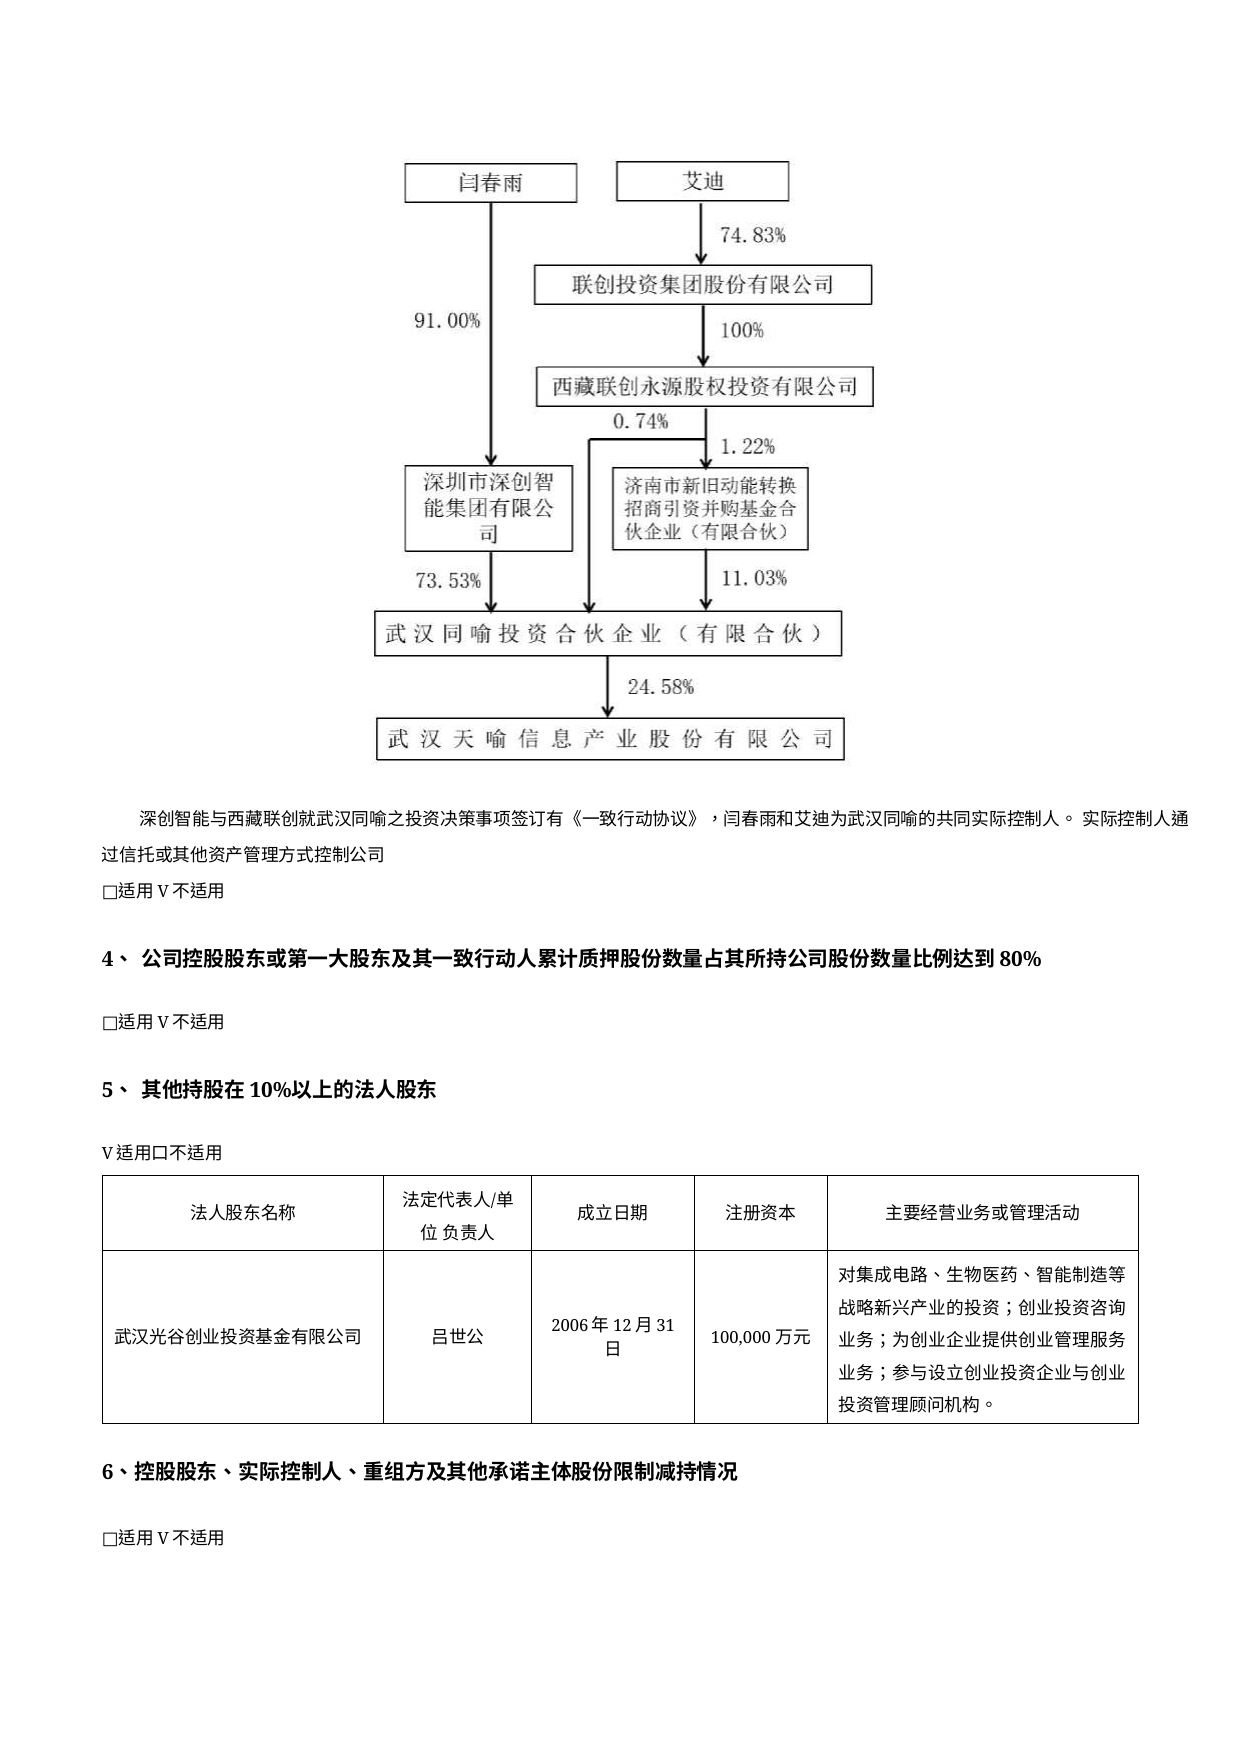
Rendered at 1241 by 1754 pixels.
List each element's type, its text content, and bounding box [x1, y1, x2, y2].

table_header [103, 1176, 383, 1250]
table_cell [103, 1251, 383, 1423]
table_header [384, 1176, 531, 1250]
subtitle 4、 公司控股股东或第一大股东及其一致行动人累计质押股份数量占其所持公司股份数量比例达到80% [43, 944, 1197, 972]
picture [298, 150, 942, 769]
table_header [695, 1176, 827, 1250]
text 深创智能与西藏联创就武汉同喻之投资决策事项签订有《一致行动协议》，闫春雨和艾迪为武汉同喻的共同实际控制人。 实际控制人通过信托或其他资产管理方式控制公司 [102, 796, 1197, 868]
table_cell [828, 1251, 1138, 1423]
text □适用V不适用 [43, 999, 1197, 1035]
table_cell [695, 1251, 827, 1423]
text □适用V不适用 [43, 868, 1197, 904]
subtitle 6、控股股东、实际控制人、重组方及其他承诺主体股份限制减持情况 [43, 1457, 1197, 1486]
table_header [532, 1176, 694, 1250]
text V适用口不适用 [43, 1131, 1197, 1167]
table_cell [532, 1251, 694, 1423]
subtitle 5、 其他持股在10%以上的法人股东 [43, 1075, 1197, 1103]
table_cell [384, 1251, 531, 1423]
text □适用V不适用 [43, 1525, 1197, 1549]
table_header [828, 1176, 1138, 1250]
